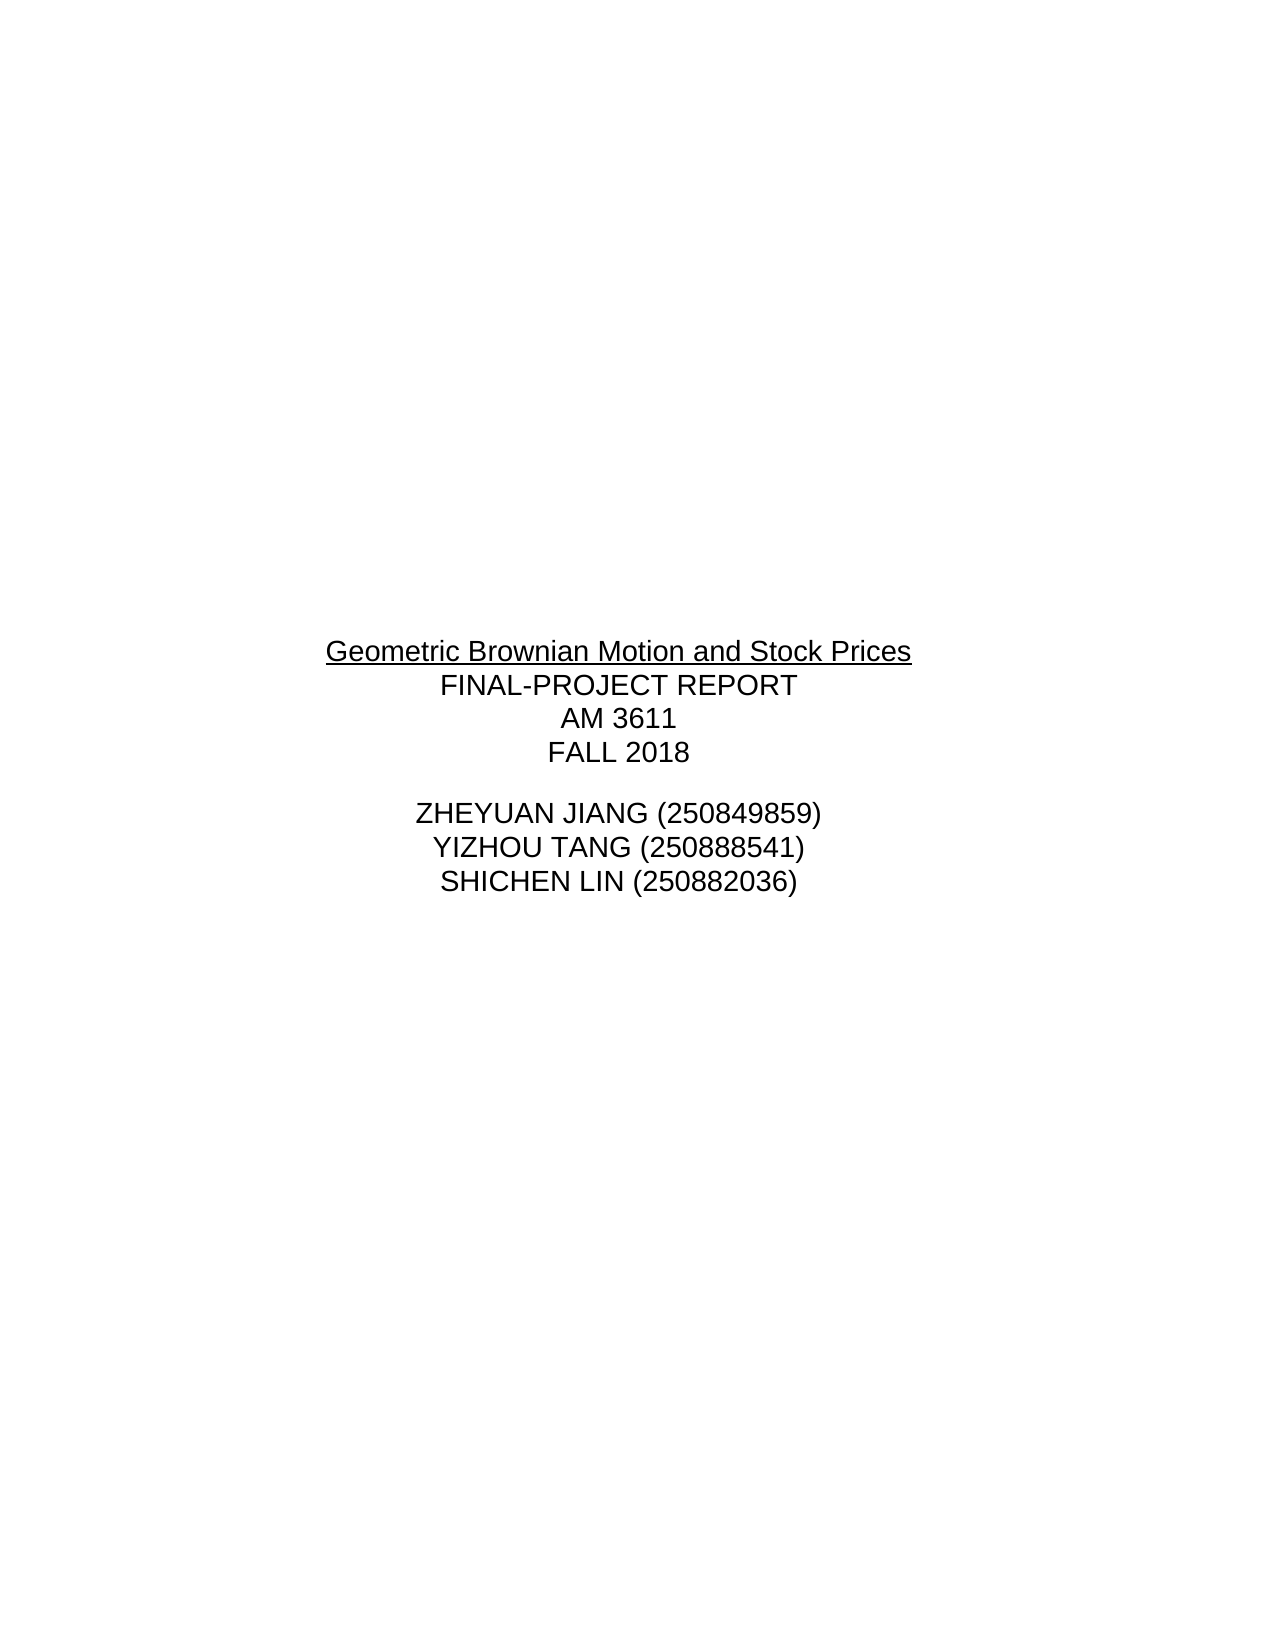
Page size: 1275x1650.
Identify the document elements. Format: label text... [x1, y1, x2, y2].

text AM 3611 [112, 701, 1125, 735]
text FALL 2018 [112, 735, 1125, 768]
text YIZHOU TANG (250888541) [112, 830, 1125, 863]
text Geometric Brownian Motion and Stock Prices [112, 634, 1125, 668]
text SHICHEN LIN (250882036) [112, 863, 1125, 897]
text ZHEYUAN JIANG (250849859) [112, 796, 1125, 830]
text FINAL-PROJECT REPORT [112, 668, 1125, 701]
